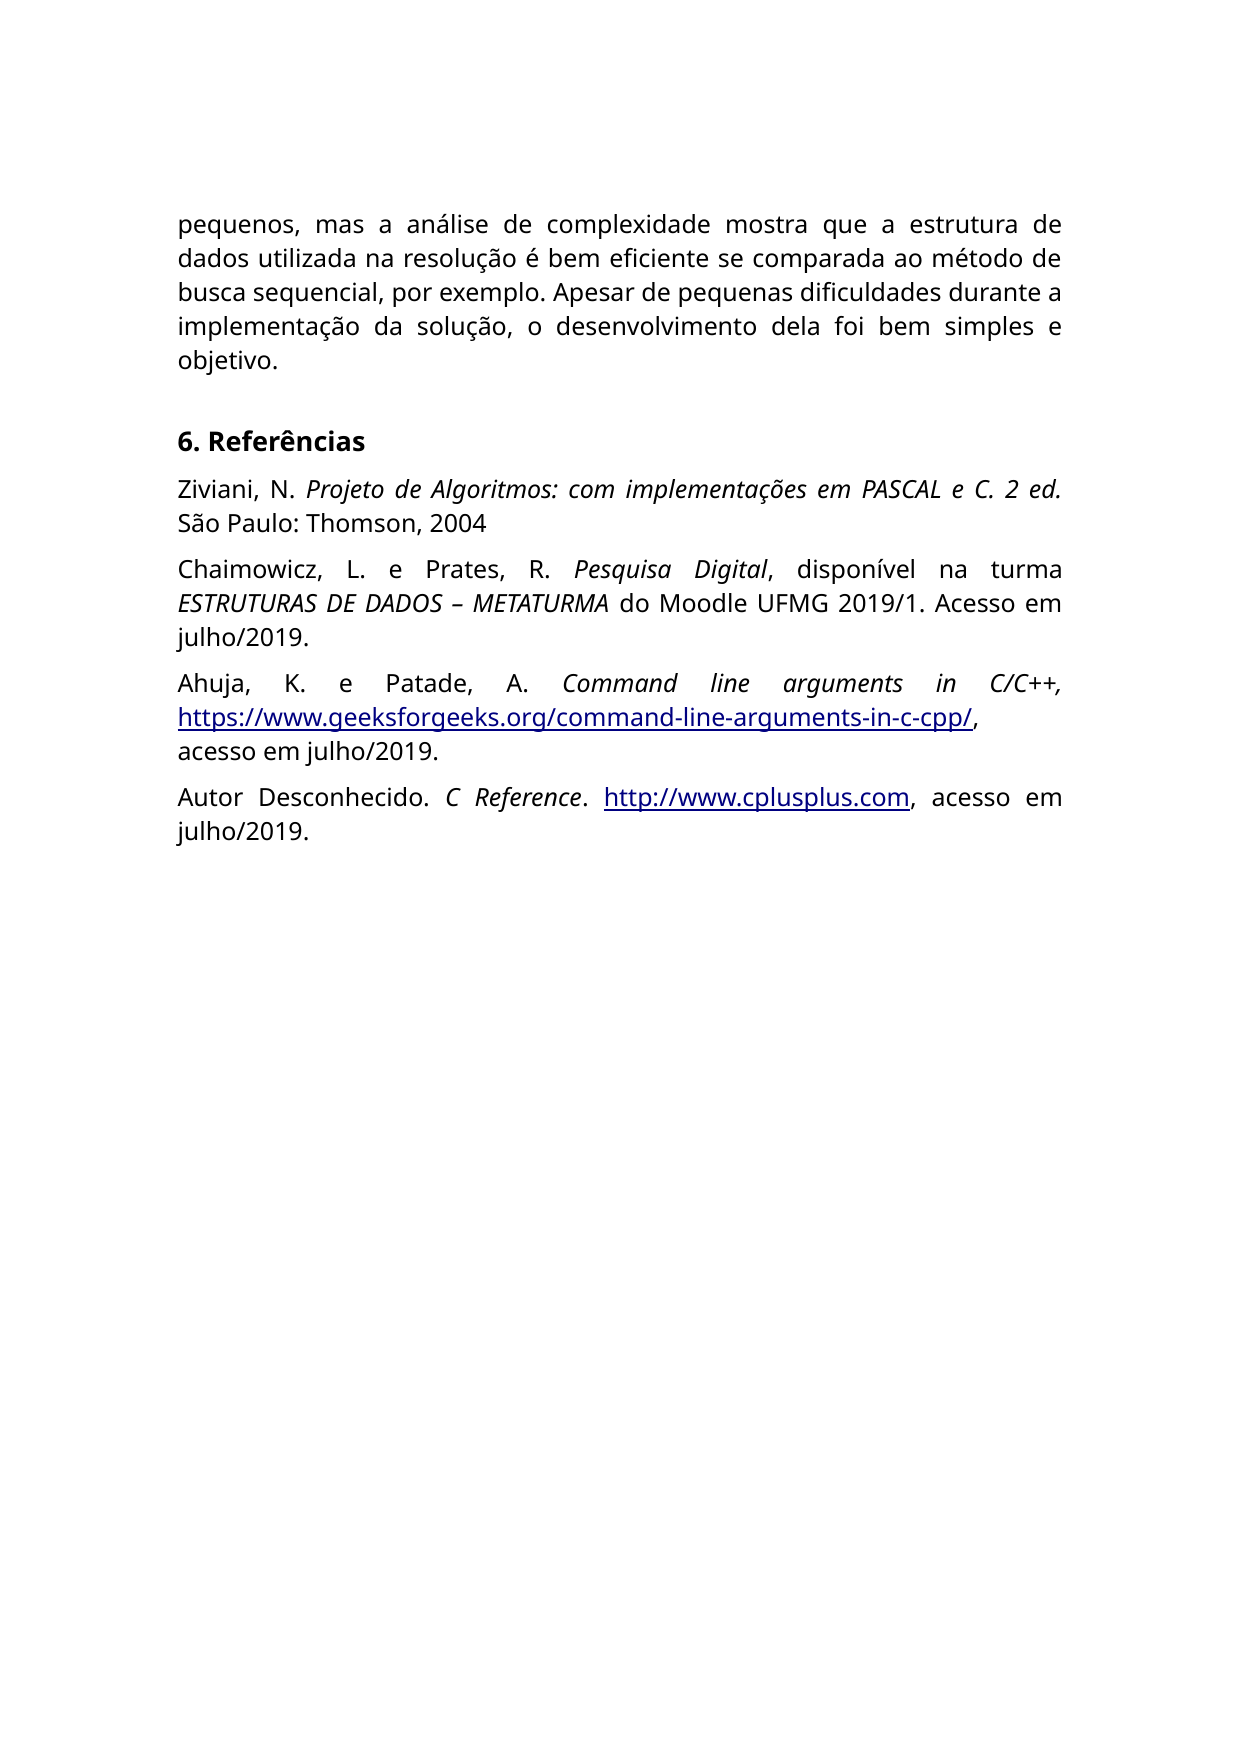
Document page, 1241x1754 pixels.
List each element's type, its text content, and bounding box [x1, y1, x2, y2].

text 6. Referências [177, 423, 1063, 460]
text Ahuja, K. e Patade, A. Command line arguments in C/C++, https://www.geeksforgeeks.org/command-line-arguments-in-c-cpp/, acesso em julho/2019. [177, 666, 1063, 768]
text Chaimowicz, L. e Prates, R. Pesquisa Digital, disponível na turma ESTRUTURAS DE DADOS – METATURMA do Moodle UFMG 2019/1. Acesso em julho/2019. [177, 552, 1063, 654]
text Ziviani, N. Projeto de Algoritmos: com implementações em PASCAL e C. 2 ed. São Paulo: Thomson, 2004 [177, 472, 1063, 540]
text Autor Desconhecido. C Reference. http://www.cplusplus.com, acesso em julho/2019. [177, 780, 1063, 848]
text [177, 207, 1063, 377]
